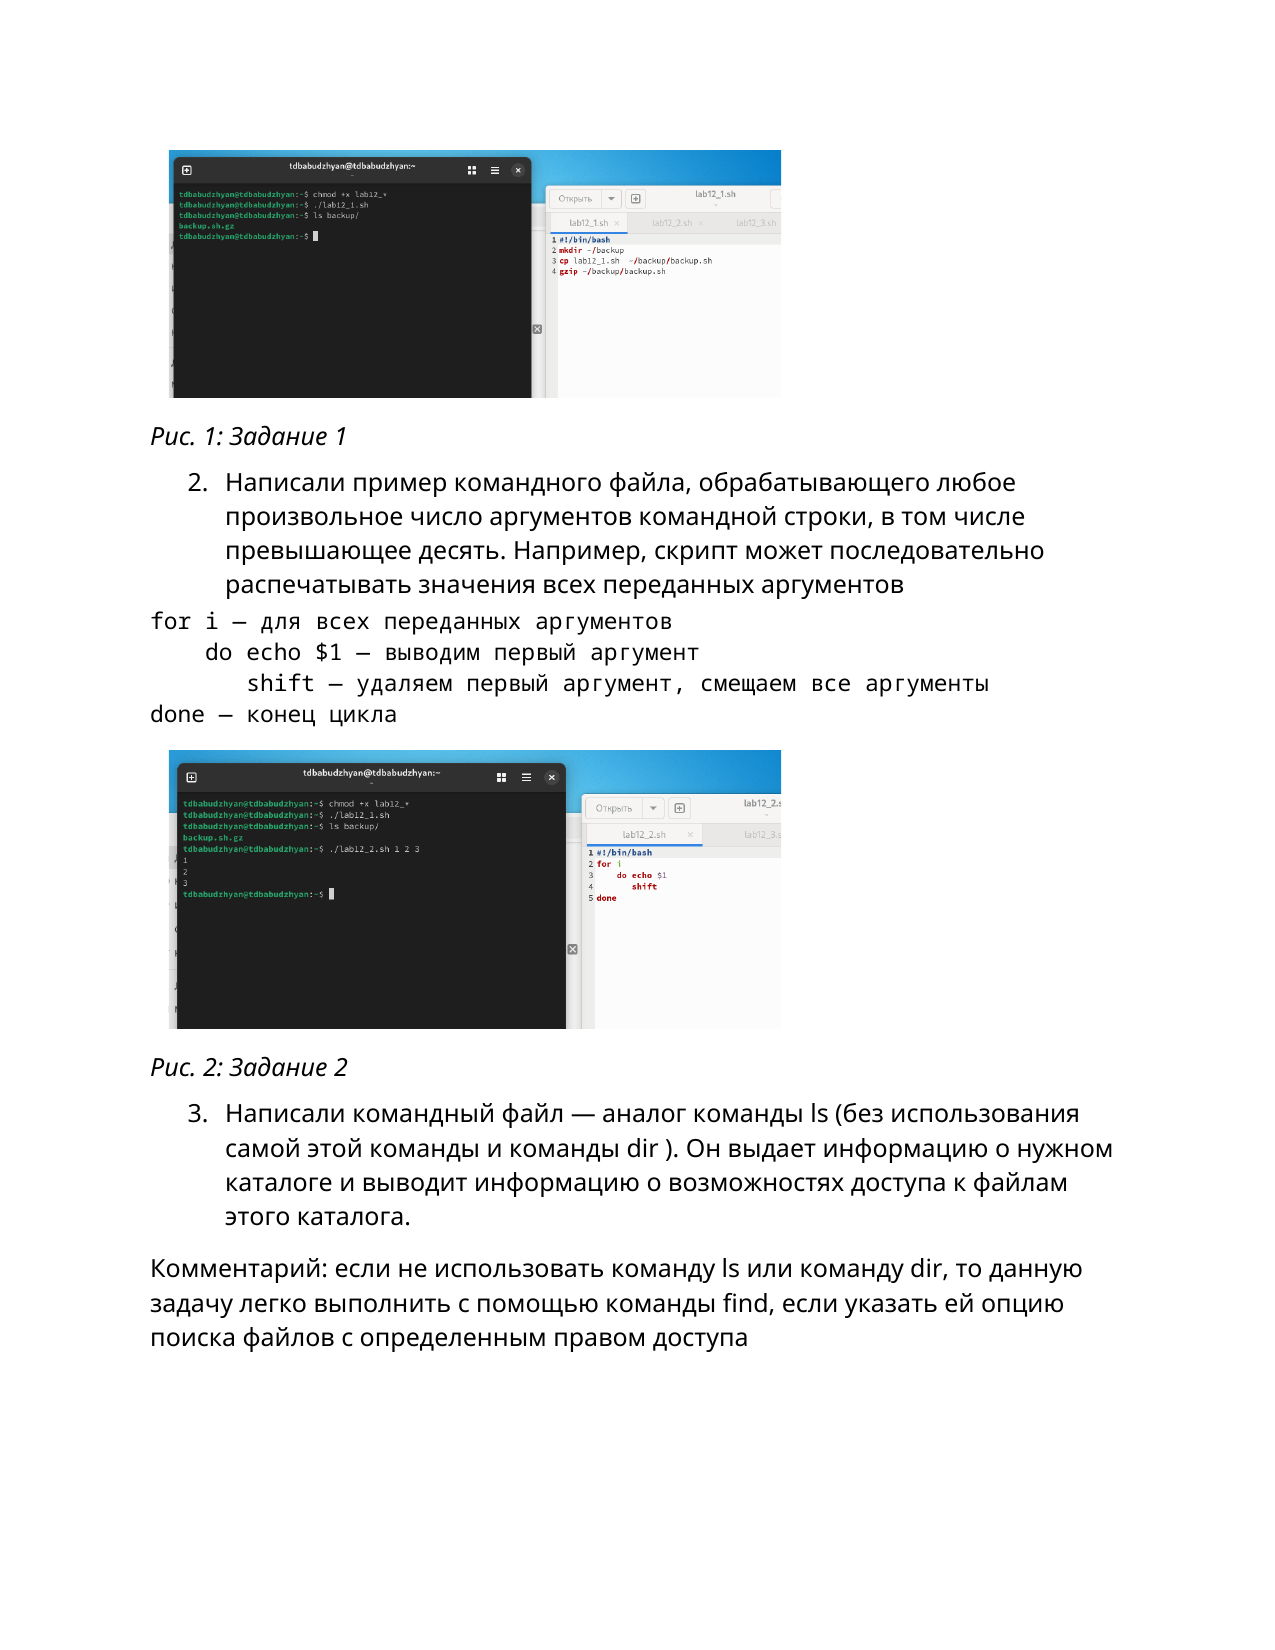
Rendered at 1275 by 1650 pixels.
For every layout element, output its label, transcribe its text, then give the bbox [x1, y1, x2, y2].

text for i — для всех переданных аргументов do echo $1 — выводим первый аргумент shift — удаляем первый аргумент, смещаем все аргументы done — конец цикла [150, 605, 1125, 730]
picture [168, 750, 782, 1029]
text Комментарий: если не использовать команду ls или команду dir, то данную задачу легко выполнить с помощью команды find, если указать ей опцию поиска файлов с определенным правом доступа [150, 1251, 1125, 1353]
list Написали пример командного файла, обрабатывающего любое произвольное число аргументов командной строки, в том числе превышающее десять. Например, скрипт может последовательно распечатывать значения всех переданных аргументов [187, 465, 1125, 601]
picture [168, 150, 782, 398]
text Рис. 1: Задание 1 [150, 418, 1125, 452]
list Написали командный файл — аналог команды ls (без использования самой этой команды и команды dir ). Он выдает информацию о нужном каталоге и выводит информацию о возможностях доступа к файлам этого каталога. [187, 1096, 1125, 1232]
text Рис. 2: Задание 2 [150, 1049, 1125, 1084]
